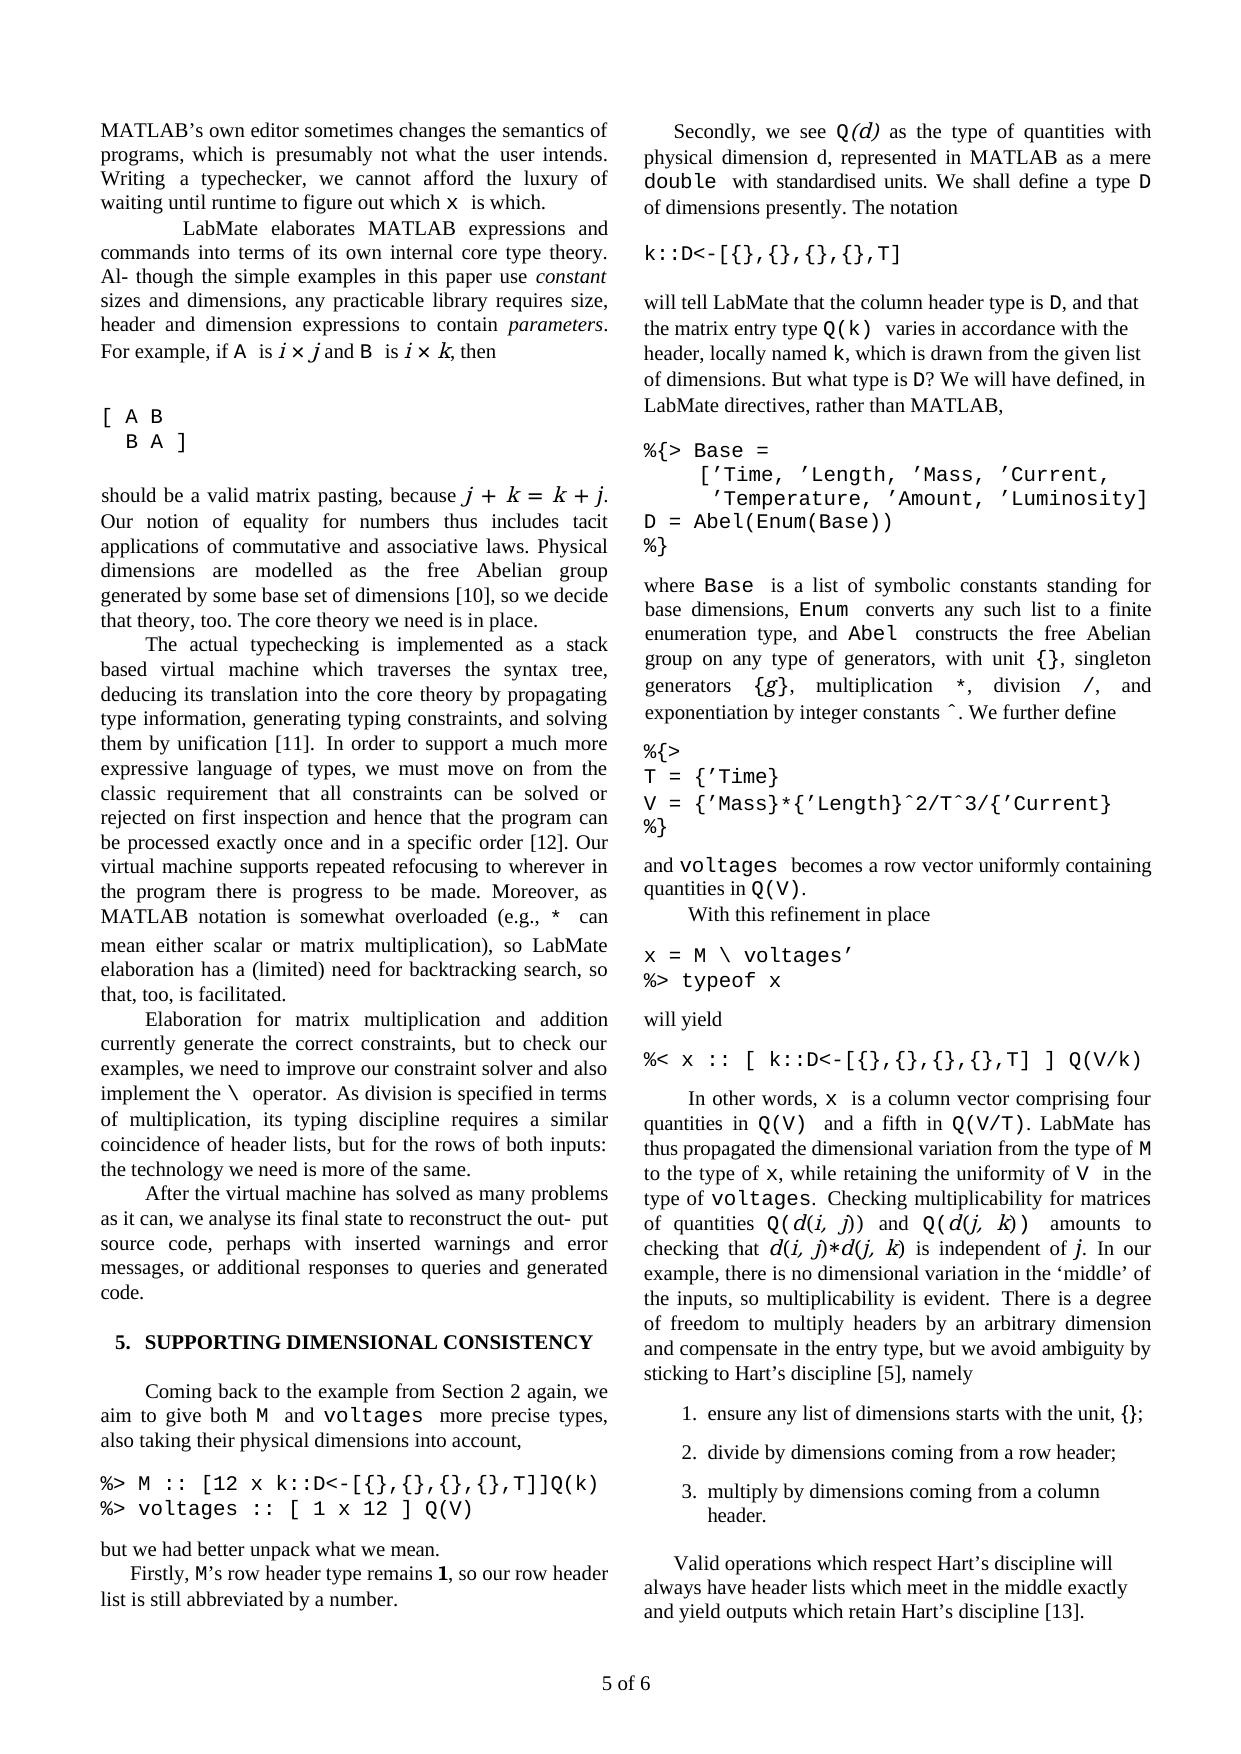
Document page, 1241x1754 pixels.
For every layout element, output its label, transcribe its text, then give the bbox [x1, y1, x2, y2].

text B A ] [100, 431, 608, 455]
list ensure any list of dimensions starts with the unit, {}; [681, 1400, 1152, 1425]
text %} [644, 815, 1152, 838]
text T = {’Time} [644, 766, 1152, 789]
text but we had better unpack what we mean. [100, 1537, 608, 1561]
list Valid operations which respect Hart’s discipline will always have header lists which meet in the middle exactly and yield outputs which retain Hart’s discipline [13]. [644, 1551, 1152, 1623]
text In other words, x is a column vector comprising four quantities in Q(V) and a fifth in Q(V/T). LabMate has thus propagated the dimensional variation from the type of M to the type of x, while retaining the uniformity of V in the type of voltages. Checking multiplicability for matrices of quantities Q(d(i, j)) and Q(d(j, k)) amounts to checking that d(i, j)*d(j, k) is independent of j. In our example, there is no dimensional variation in the ‘middle’ of the inputs, so multiplicability is evident. There is a degree of freedom to multiply headers by an arbitrary dimension and compensate in the entry type, but we avoid ambiguity by sticking to Hart’s discipline [5], namely [644, 1086, 1152, 1386]
text [’Time, ’Length, ’Mass, ’Current, [644, 464, 1152, 488]
text Coming back to the example from Section 2 again, we aim to give both M and voltages more precise types, also taking their physical dimensions into account, [100, 1379, 608, 1452]
text %< x :: [ k::D<-[{},{},{},{},T] ] Q(V/k) [644, 1049, 1152, 1072]
text x = M \ voltages’ [644, 944, 1152, 968]
text Elaboration for matrix multiplication and addition currently generate the correct constraints, but to check our examples, we need to improve our constraint solver and also implement the \ operator. As division is specified in terms of multiplication, its typing discipline requires a similar coincidence of header lists, but for the rows of both inputs: the technology we need is more of the same. [100, 1007, 608, 1181]
text With this refinement in place [644, 902, 1152, 927]
text should be a valid matrix pasting, because j + k = k + j. Our notion of equality for numbers thus includes tacit applications of commutative and associative laws. Physical dimensions are modelled as the free Abelian group generated by some base set of dimensions [10], so we decide that theory, too. The core theory we need is in place. [100, 480, 608, 632]
text The actual typechecking is implemented as a stack based virtual machine which traverses the syntax tree, deducing its translation into the core theory by propagating type information, generating typing constraints, and solving them by unification [11]. In order to support a much more expressive language of types, we must move on from the classic requirement that all constraints can be solved or rejected on first inspection and hence that the program can be processed exactly once and in a specific order [12]. Our virtual machine supports repeated refocusing to wherever in the program there is progress to be made. Moreover, as MATLAB notation is somewhat overloaded (e.g., * can mean either scalar or matrix multiplication), so LabMate elaboration has a (limited) need for backtracking search, so that, too, is facilitated. [100, 632, 608, 1006]
list Supporting dimensional consistency [100, 1329, 608, 1354]
text %> typeof x [644, 969, 1152, 993]
text %> M :: [12 x k::D<-[{},{},{},{},T]]Q(k) [100, 1473, 608, 1496]
text will yield [644, 1007, 1152, 1031]
text ’Temperature, ’Amount, ’Luminosity] D = Abel(Enum(Base)) %} [644, 488, 1152, 559]
text V = {’Mass}*{’Length}ˆ2/Tˆ3/{’Current} [644, 792, 1152, 815]
text where Base is a list of symbolic constants standing for base dimensions, Enum converts any such list to a finite enumeration type, and Abel constructs the free Abelian group on any type of generators, with unit {}, singleton generators {g}, multiplication *, division /, and exponentiation by integer constants ˆ. We further define [644, 573, 1152, 726]
text and voltages becomes a row vector uniformly containing quantities in Q(V). [644, 852, 1152, 902]
list divide by dimensions coming from a row header; [681, 1440, 1152, 1464]
text will tell LabMate that the column header type is D, and that the matrix entry type Q(k) varies in accordance with the header, locally named k, which is drawn from the given list of dimensions. But what type is D? We will have defined, in LabMate directives, rather than MATLAB, %{> Base = [644, 266, 1152, 464]
text Secondly, we see Q(d) as the type of quantities with physical dimension d, represented in MATLAB as a mere double with standardised units. We shall define a type D of dimensions presently. The notation [644, 118, 1152, 219]
text After the virtual machine has solved as many problems as it can, we analyse its final state to reconstruct the out- put source code, perhaps with inserted warnings and error messages, or additional responses to queries and generated code. [100, 1181, 608, 1304]
text LabMate elaborates MATLAB expressions and commands into terms of its own internal core type theory. Al- though the simple examples in this paper use constant sizes and dimensions, any practicable library requires size, header and dimension expressions to contain parameters. For example, if A is i × j and B is i × k, then [100, 216, 608, 365]
list multiply by dimensions coming from a column header. [681, 1479, 1152, 1527]
text [ A B [100, 406, 608, 430]
text Firstly, M’s row header type remains 1, so our row header list is still abbreviated by a number. [100, 1561, 608, 1611]
text k::D<-[{},{},{},{},T] [626, 242, 1152, 266]
text %> voltages :: [ 1 x 12 ] Q(V) [100, 1498, 608, 1521]
text %{> [644, 741, 1152, 764]
